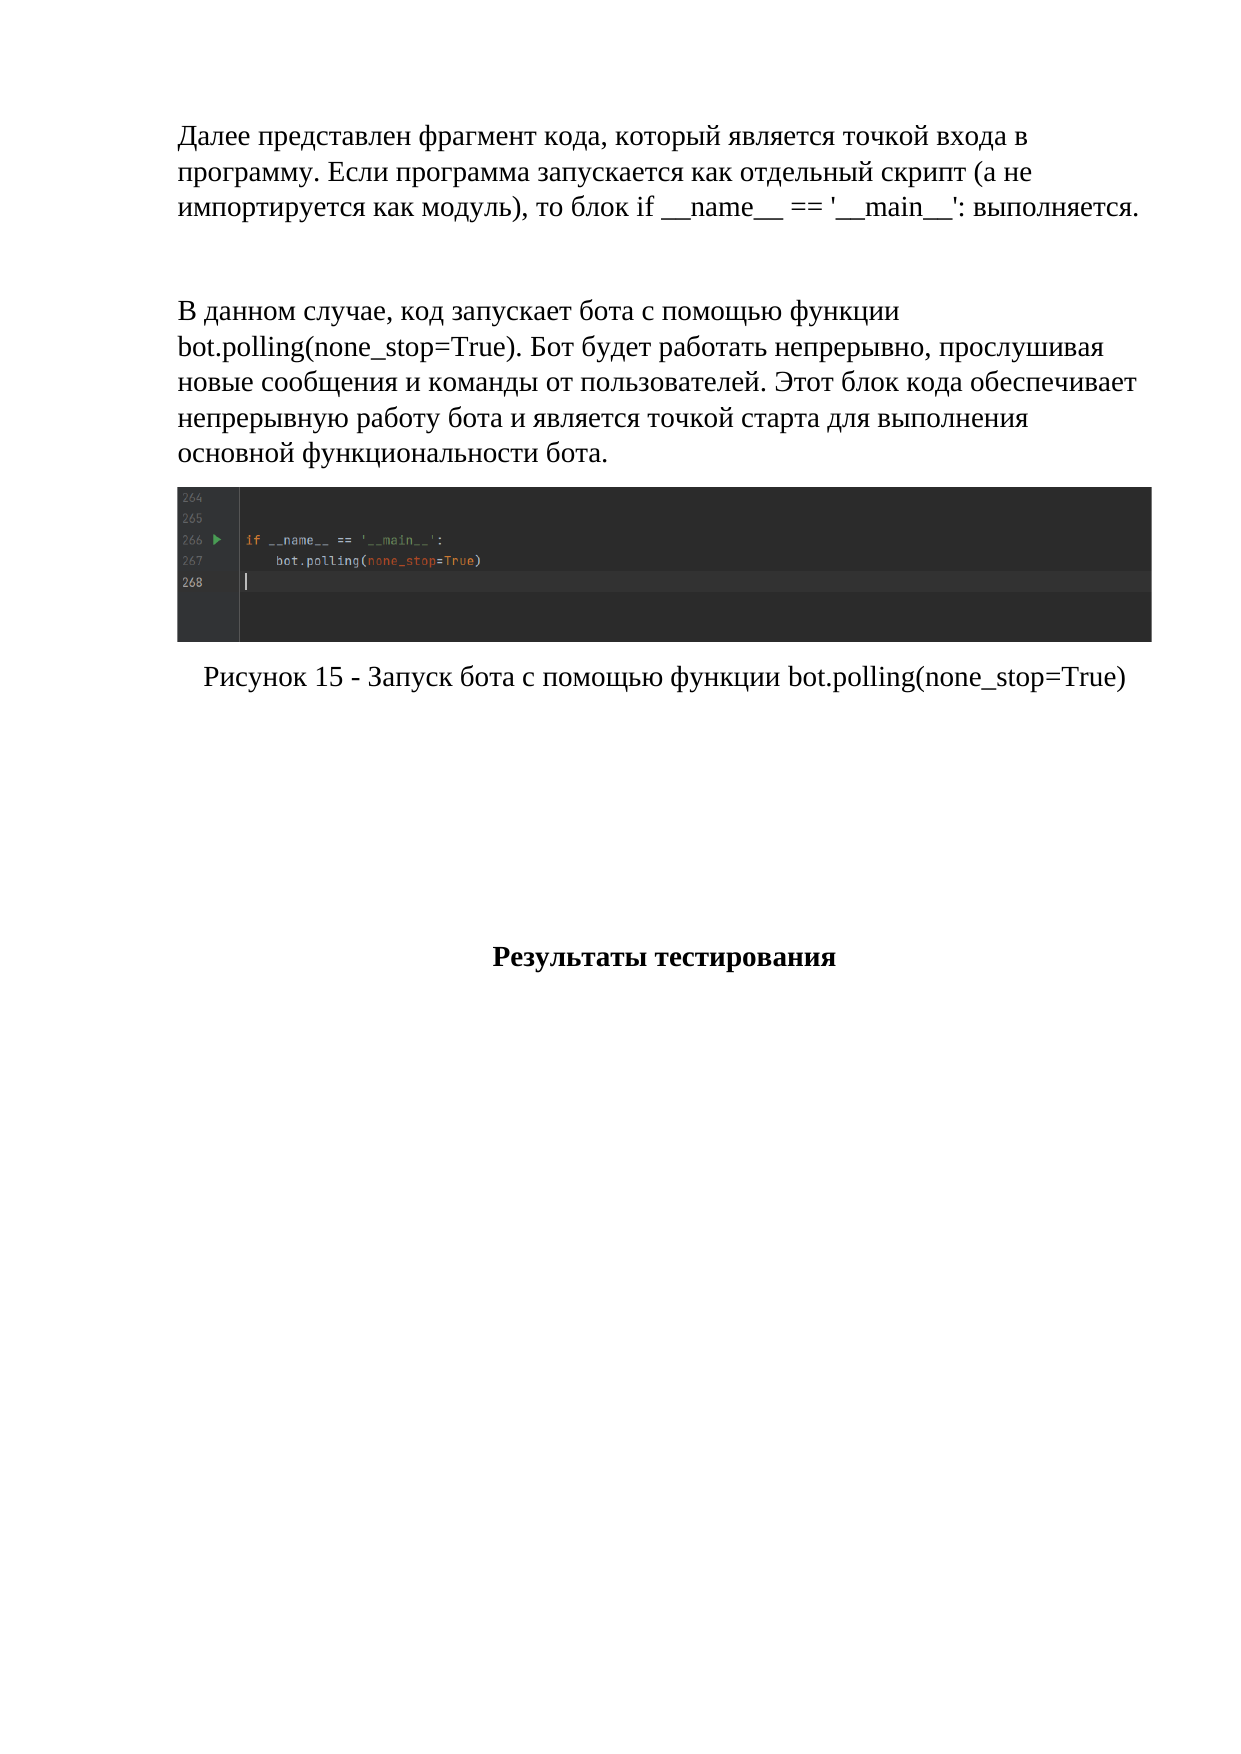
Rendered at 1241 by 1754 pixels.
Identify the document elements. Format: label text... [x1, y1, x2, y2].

text Рисунок 15 - Запуск бота с помощью функции bot.polling(none_stop=True) [177, 659, 1152, 693]
text Далее представлен фрагмент кода, который является точкой входа в программу. Если программа запускается как отдельный скрипт (а не импортируется как модуль), то блок if __name__ == '__main__': выполняется. [177, 118, 1152, 223]
picture [177, 487, 1152, 642]
text В данном случае, код запускает бота с помощью функции bot.polling(none_stop=True). Бот будет работать непрерывно, прослушивая новые сообщения и команды от пользователей. Этот блок кода обеспечивает непрерывную работу бота и является точкой старта для выполнения основной функциональности бота. [177, 293, 1152, 469]
text Результаты тестирования [177, 939, 1152, 973]
